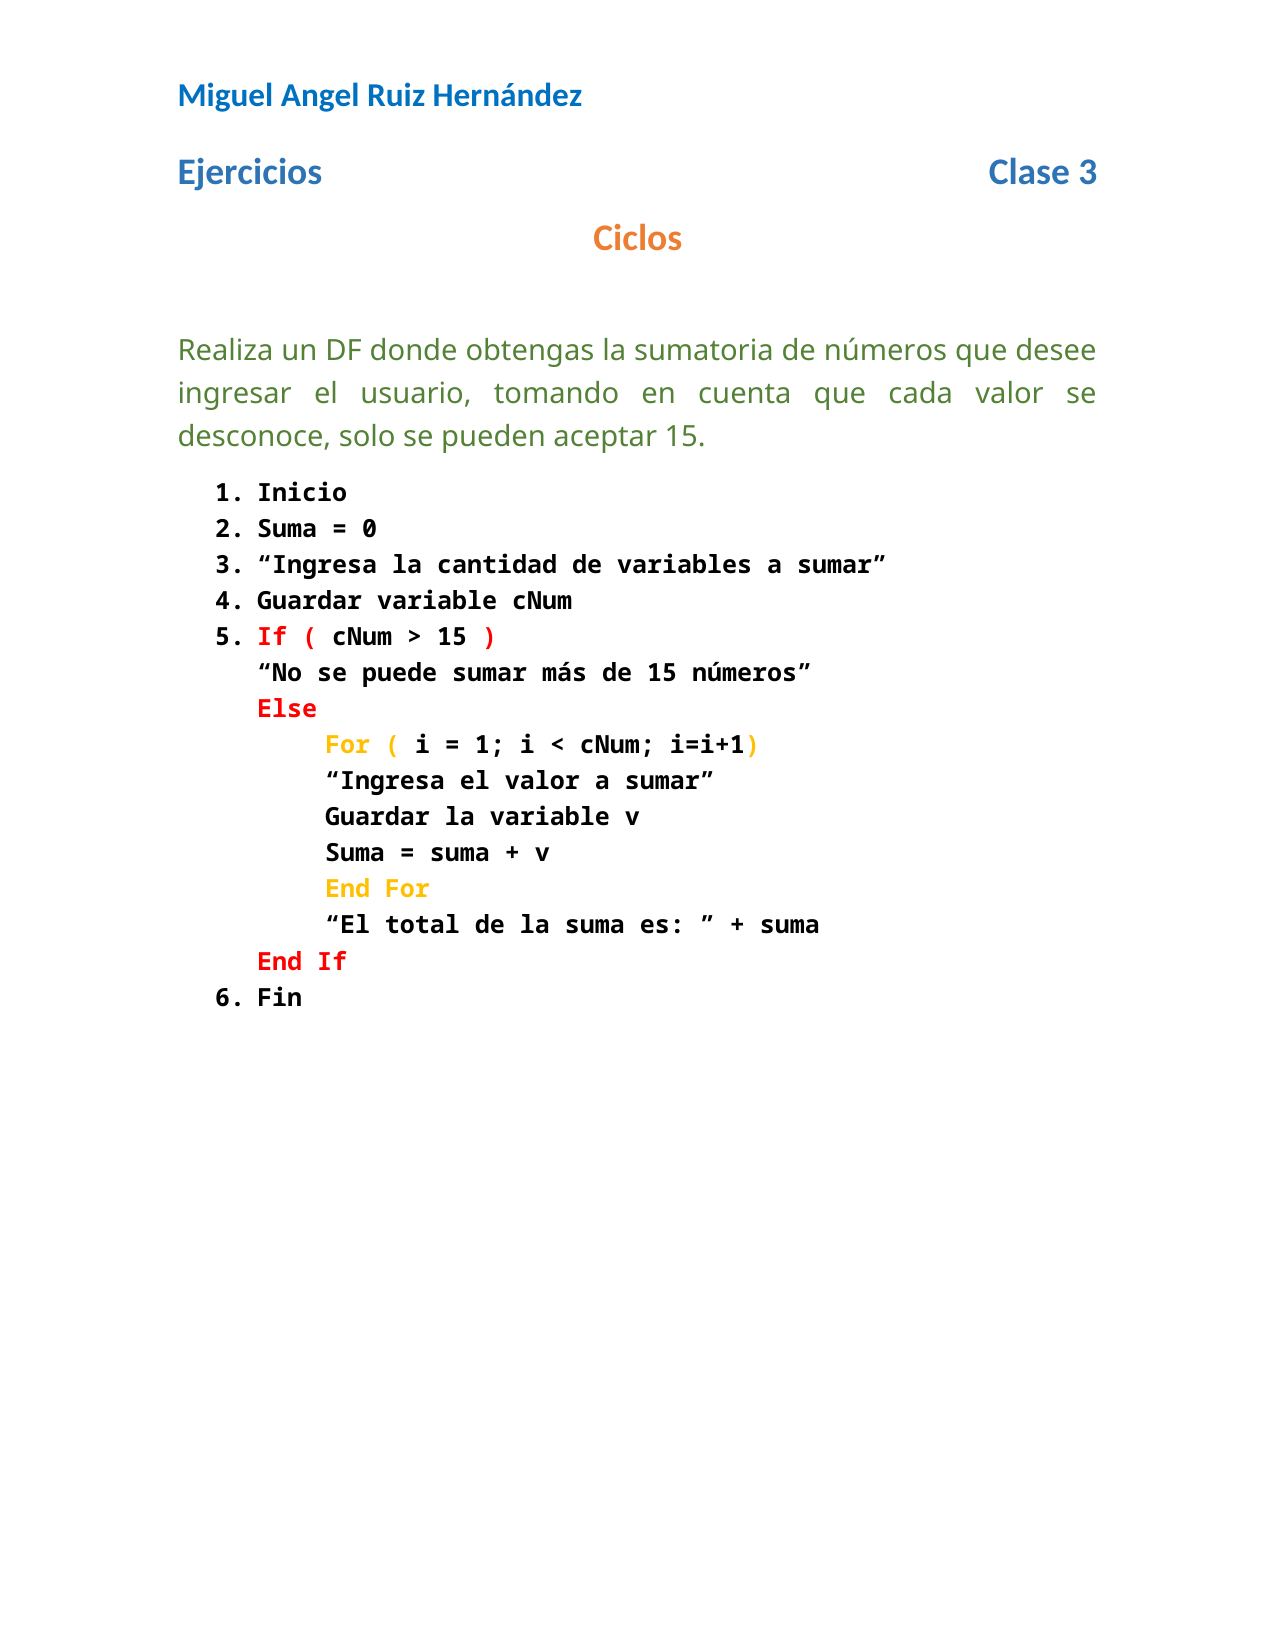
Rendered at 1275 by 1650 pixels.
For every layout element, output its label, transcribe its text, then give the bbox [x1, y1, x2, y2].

list Suma = suma + v [325, 835, 1098, 869]
list If ( cNum > 15 ) [215, 619, 1098, 653]
list End For [325, 871, 1098, 905]
list For ( i = 1; i < cNum; i=i+1) [257, 727, 1098, 761]
list Suma = 0 [215, 511, 1098, 545]
list Guardar la variable v [325, 799, 1098, 833]
list “Ingresa el valor a sumar” [257, 763, 1098, 797]
list Guardar variable cNum [215, 583, 1098, 617]
list End If [257, 943, 1098, 977]
list “Ingresa la cantidad de variables a sumar” [215, 547, 1098, 581]
text Ciclos [177, 214, 1098, 259]
list “No se puede sumar más de 15 números” [257, 655, 1098, 689]
text Realiza un DF donde obtengas la sumatoria de números que desee ingresar el usuario, tomando en cuenta que cada valor se desconoce, solo se pueden aceptar 15. [177, 329, 1098, 455]
list Else [257, 691, 1098, 725]
list “El total de la suma es: ” + suma [325, 907, 1098, 941]
list Fin [215, 979, 1098, 1013]
text Ejercicios Clase 3 [177, 148, 1098, 193]
list Inicio [215, 474, 1098, 509]
